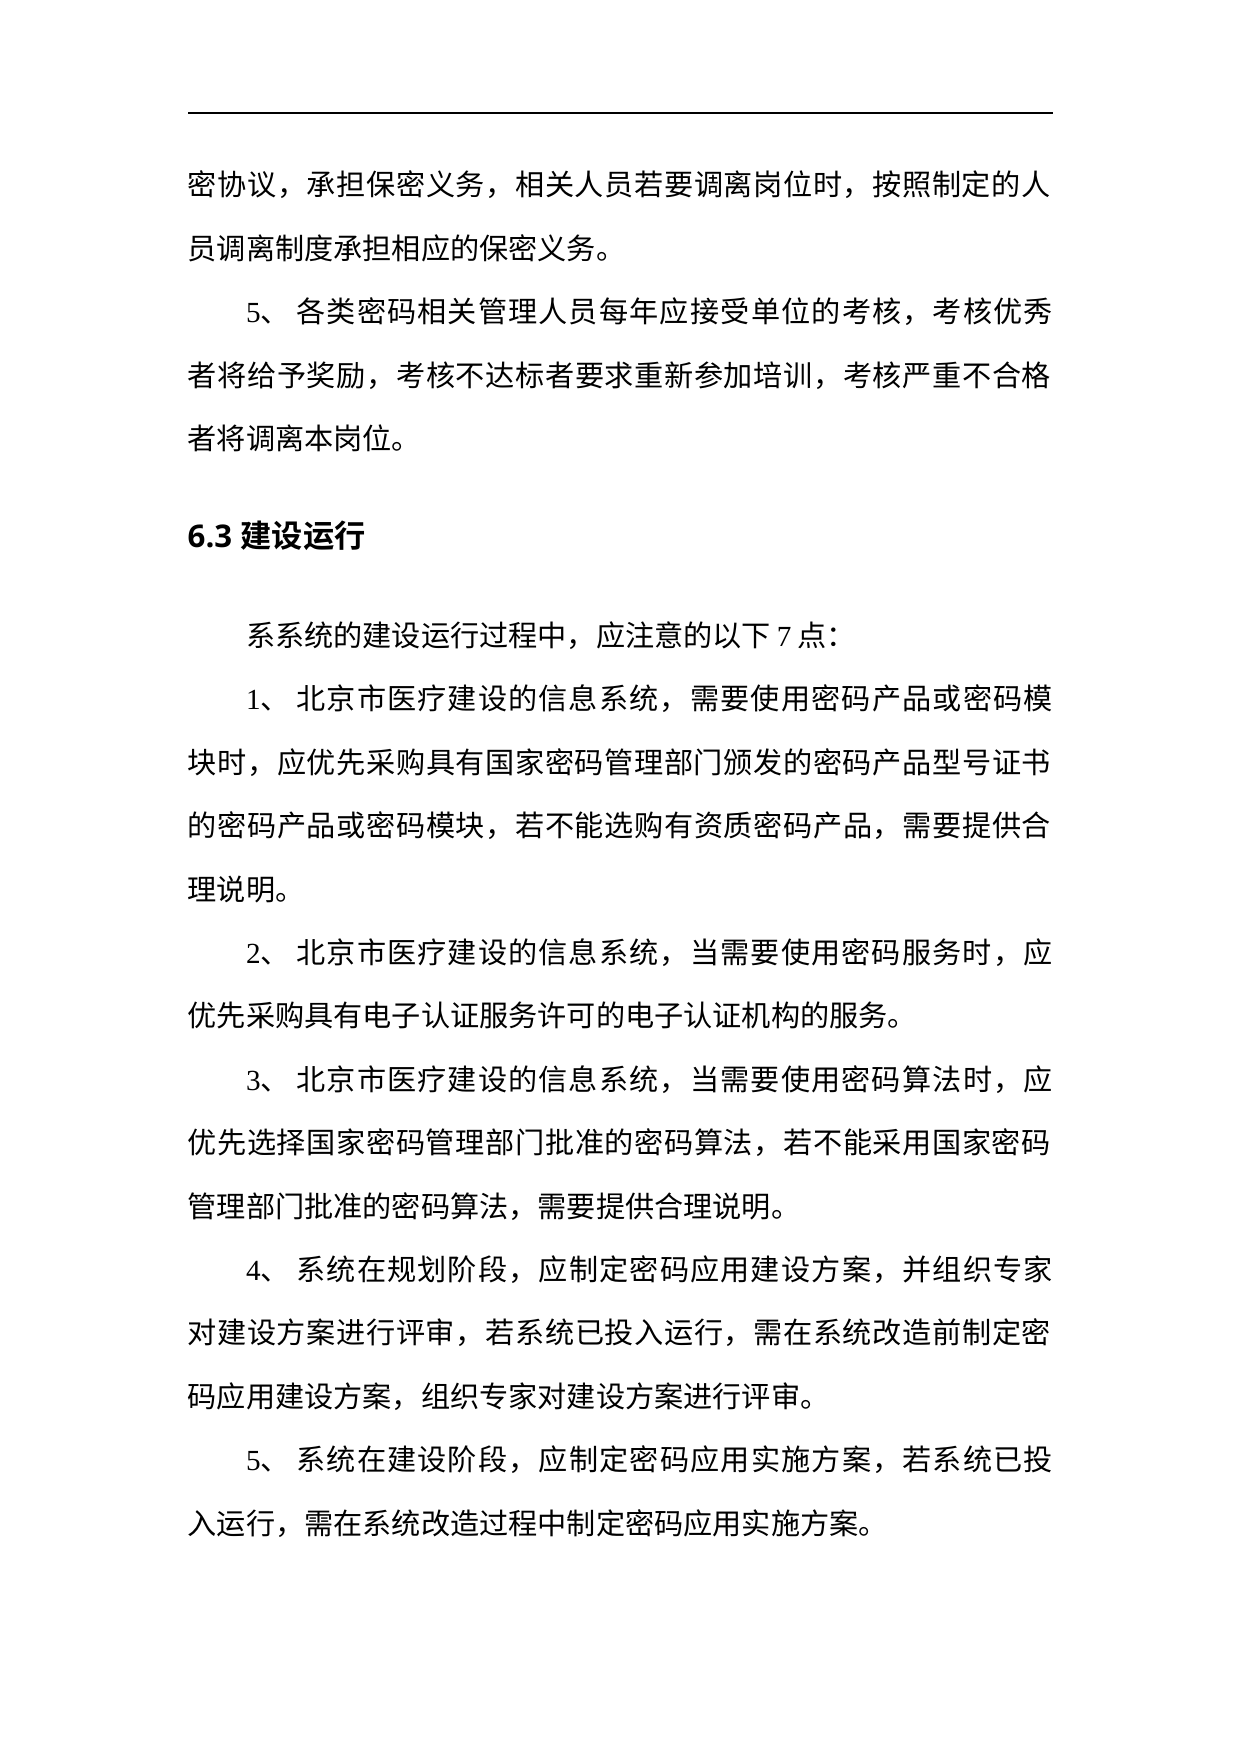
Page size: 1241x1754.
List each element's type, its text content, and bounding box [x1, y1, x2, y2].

list 系统在建设阶段，应制定密码应用实施方案，若系统已投入运行，需在系统改造过程中制定密码应用实施方案。 [187, 1437, 1053, 1543]
list 各类密码相关管理人员每年应接受单位的考核，考核优秀者将给予奖励，考核不达标者要求重新参加培训，考核严重不合格者将调离本岗位。 [187, 289, 1053, 458]
list 北京市医疗建设的信息系统，需要使用密码产品或密码模块时，应优先采购具有国家密码管理部门颁发的密码产品型号证书的密码产品或密码模块，若不能选购有资质密码产品，需要提供合理说明。 [187, 676, 1053, 908]
list 系统在规划阶段，应制定密码应用建设方案，并组织专家对建设方案进行评审，若系统已投入运行，需在系统改造前制定密码应用建设方案，组织专家对建设方案进行评审。 [187, 1247, 1053, 1416]
text 系系统的建设运行过程中，应注意的以下7点： [187, 612, 1053, 654]
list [187, 162, 1053, 268]
list 北京市医疗建设的信息系统，当需要使用密码服务时，应优先采购具有电子认证服务许可的电子认证机构的服务。 [187, 929, 1053, 1035]
list 6.3 建设运行 [187, 512, 1053, 557]
list 北京市医疗建设的信息系统，当需要使用密码算法时，应优先选择国家密码管理部门批准的密码算法，若不能采用国家密码管理部门批准的密码算法，需要提供合理说明。 [187, 1056, 1053, 1226]
